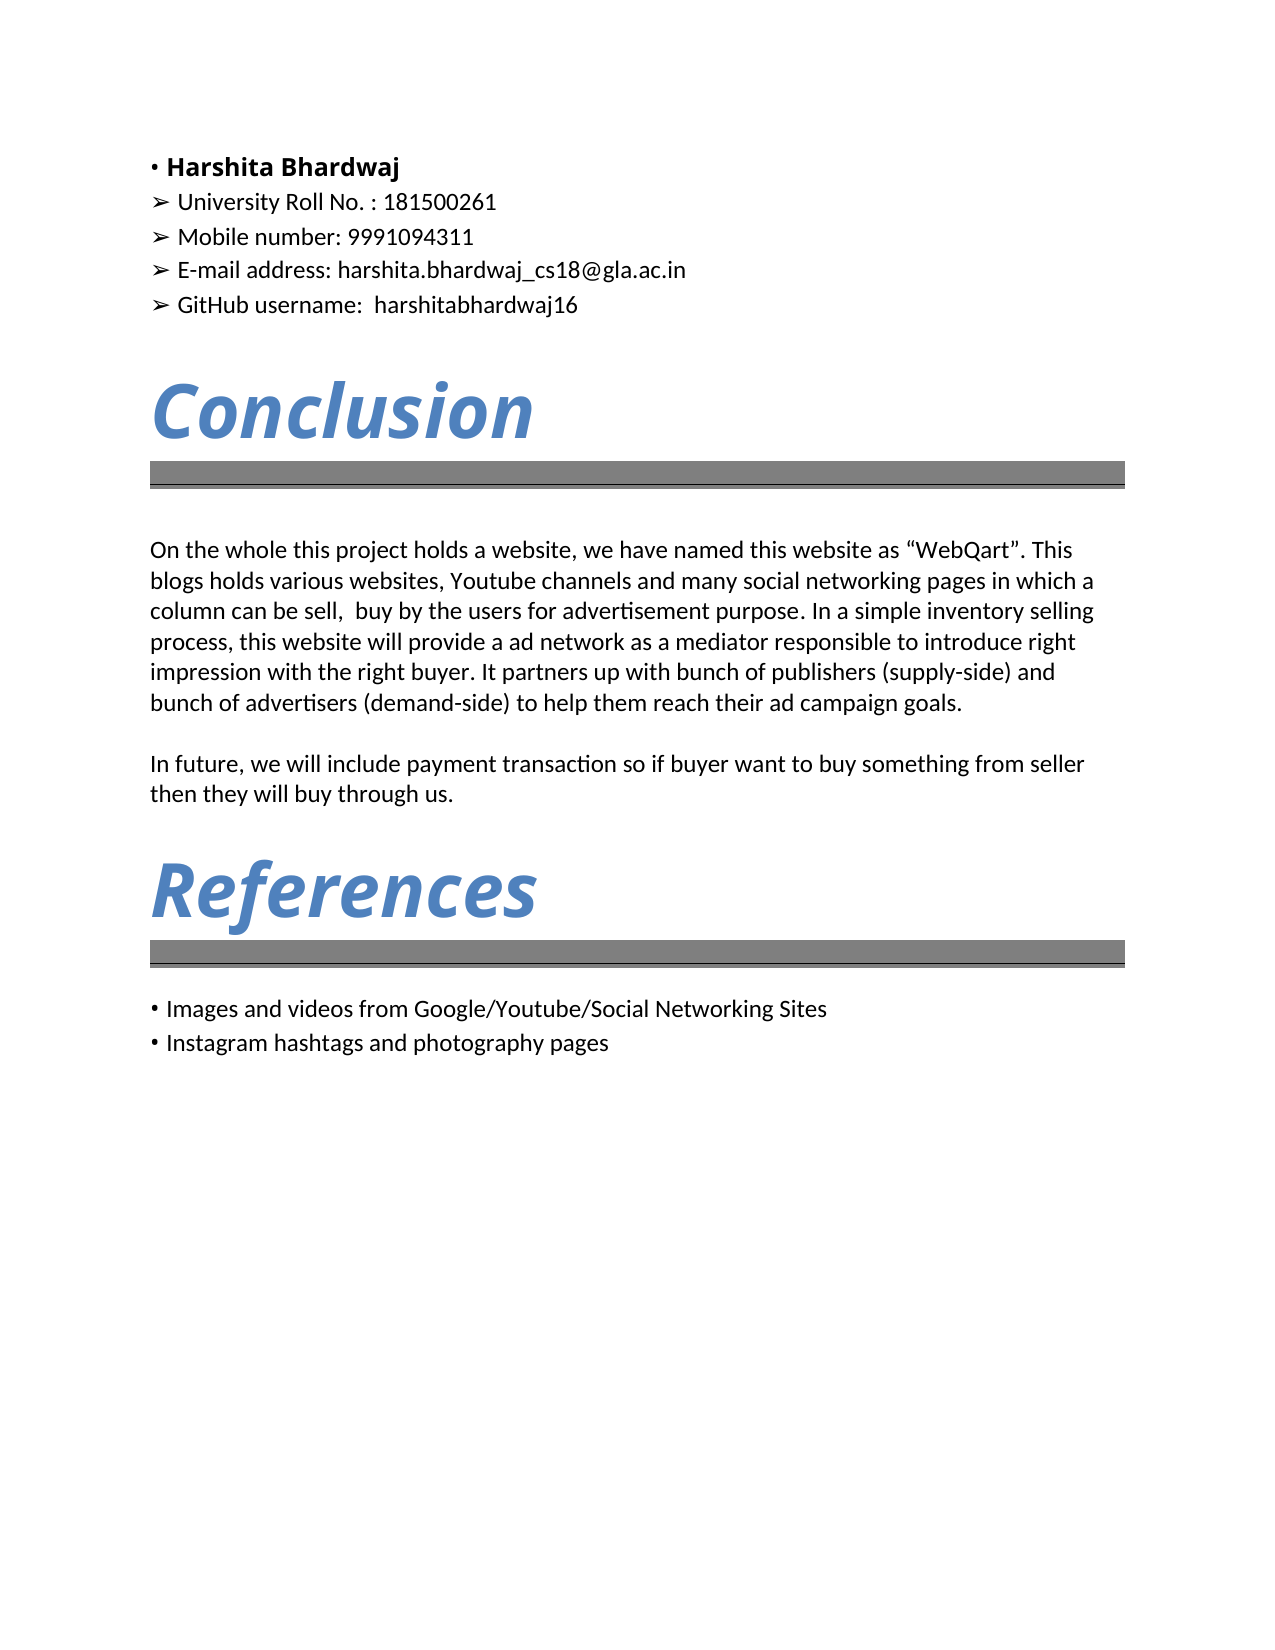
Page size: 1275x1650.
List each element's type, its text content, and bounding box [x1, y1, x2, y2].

text • Instagram hashtags and photography pages [150, 1025, 1125, 1059]
text ➢ E-mail address: harshita.bhardwaj_cs18@gla.ac.in [150, 252, 1125, 286]
text • Images and videos from Google/Youtube/Social Networking Sites [150, 991, 1125, 1025]
text On the whole this project holds a website, we have named this website as “WebQart”. This blogs holds various websites, Youtube channels and many social networking pages in which a column can be sell, buy by the users for advertisement purpose. In a simple inventory selling process, this website will provide a ad network as a mediator responsible to introduce right impression with the right buyer. It partners up with bunch of publishers (supply-side) and bunch of advertisers (demand-side) to help them reach their ad campaign goals. [150, 534, 1125, 717]
text ➢ Mobile number: 9991094311 [150, 218, 1125, 252]
text ➢ University Roll No. : 181500261 [150, 184, 1125, 218]
text ➢ GitHub username: harshitabhardwaj16 [150, 286, 1125, 320]
text References [150, 838, 1125, 940]
text In future, we will include payment transaction so if buyer want to buy something from seller then they will buy through us. [150, 748, 1125, 809]
text • Harshita Bhardwaj [150, 150, 1125, 184]
text Conclusion [150, 359, 1125, 461]
